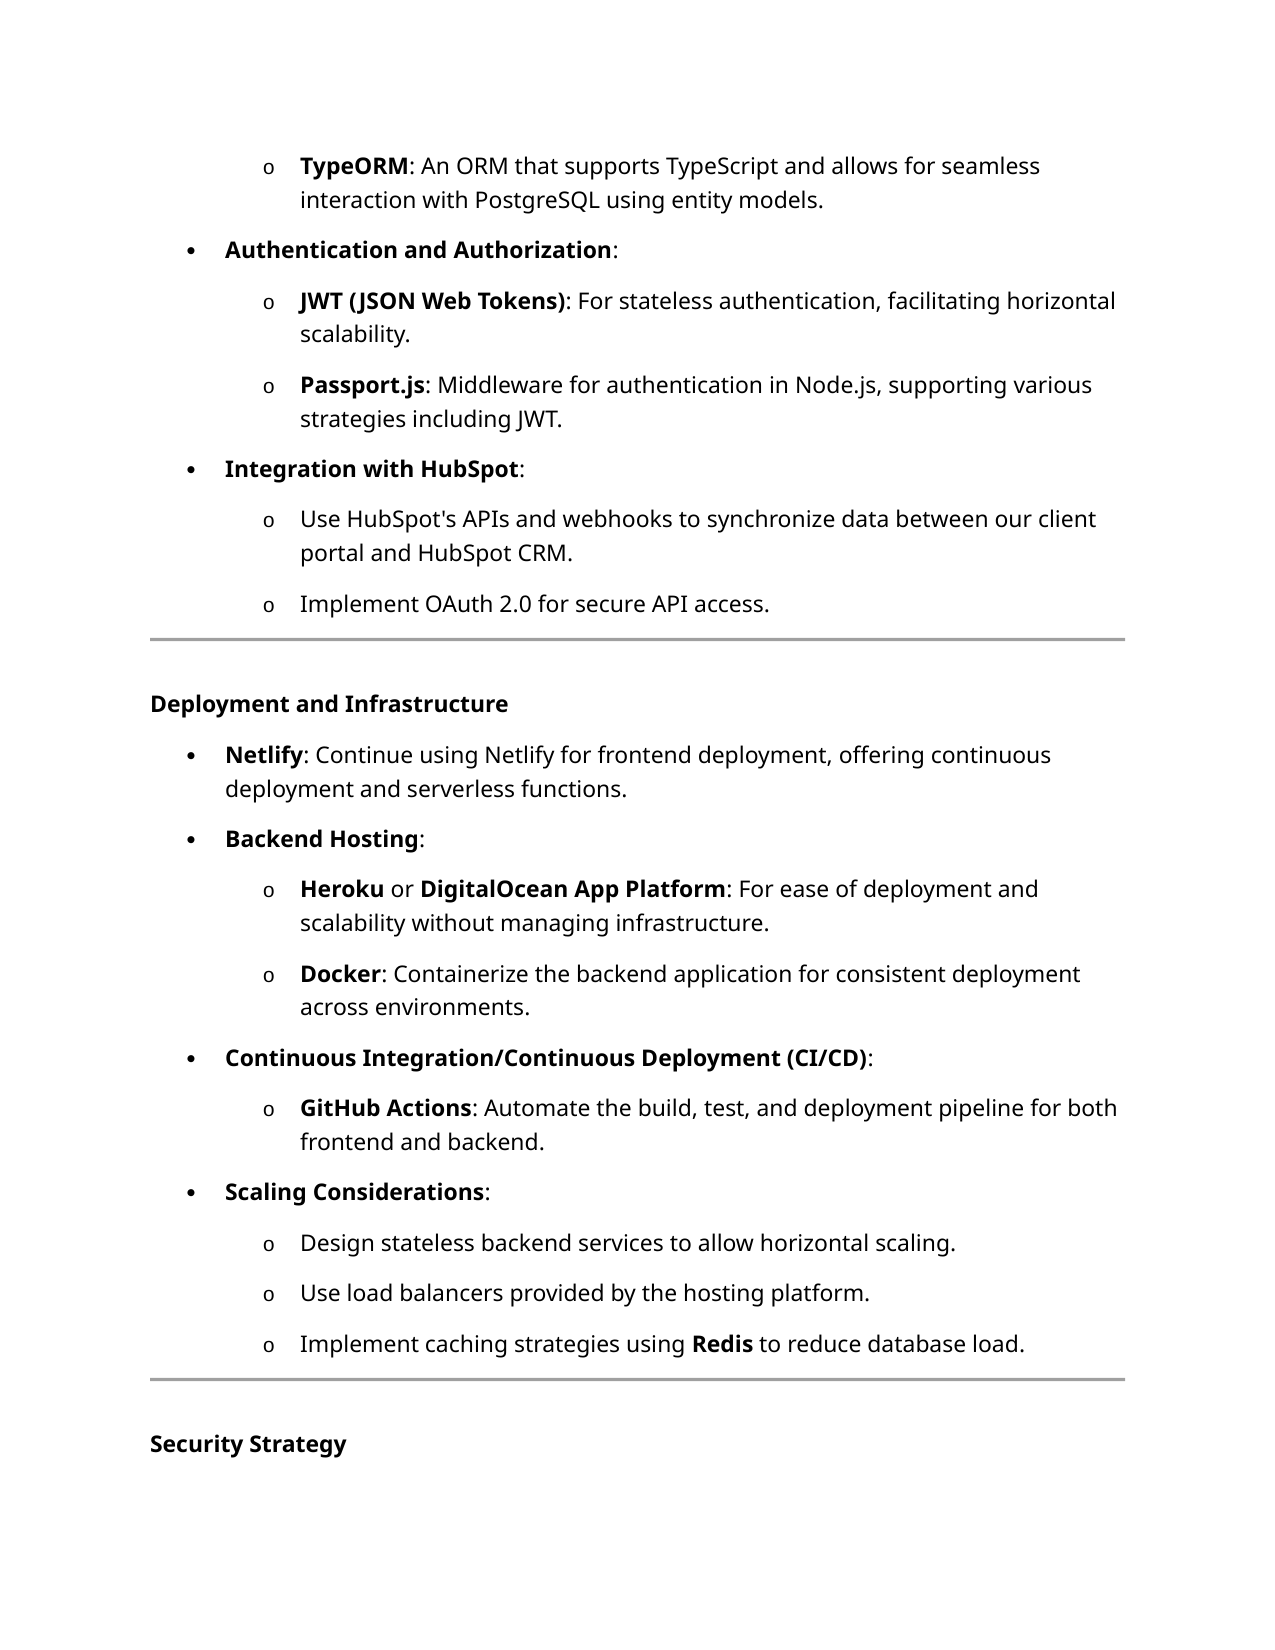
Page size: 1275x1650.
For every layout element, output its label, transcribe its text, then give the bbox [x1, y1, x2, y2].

list Design stateless backend services to allow horizontal scaling. [262, 1227, 1125, 1258]
list Use HubSpot's APIs and webhooks to synchronize data between our client portal and HubSpot CRM. [262, 503, 1125, 568]
list Integration with HubSpot: [187, 453, 1125, 484]
list Scaling Considerations: [187, 1176, 1125, 1207]
list Continuous Integration/Continuous Deployment (CI/CD): [187, 1042, 1125, 1073]
list Heroku or DigitalOcean App Platform: For ease of deployment and scalability without managing infrastructure. [262, 873, 1125, 938]
text Security Strategy [150, 1428, 1125, 1459]
list Docker: Containerize the backend application for consistent deployment across environments. [262, 957, 1125, 1022]
list Implement OAuth 2.0 for secure API access. [262, 587, 1125, 619]
list Passport.js: Middleware for authentication in Node.js, supporting various strategies including JWT. [262, 369, 1125, 434]
list TypeORM: An ORM that supports TypeScript and allows for seamless interaction with PostgreSQL using entity models. [262, 150, 1125, 215]
list Authentication and Authorization: [187, 234, 1125, 265]
list GitHub Actions: Automate the build, test, and deployment pipeline for both frontend and backend. [262, 1092, 1125, 1157]
text Deployment and Infrastructure [150, 688, 1125, 719]
list Backend Hosting: [187, 823, 1125, 854]
list JWT (JSON Web Tokens): For stateless authentication, facilitating horizontal scalability. [262, 284, 1125, 349]
list Netlify: Continue using Netlify for frontend deployment, offering continuous deployment and serverless functions. [187, 739, 1125, 804]
list Implement caching strategies using Redis to reduce database load. [262, 1327, 1125, 1359]
list Use load balancers provided by the hosting platform. [262, 1277, 1125, 1308]
